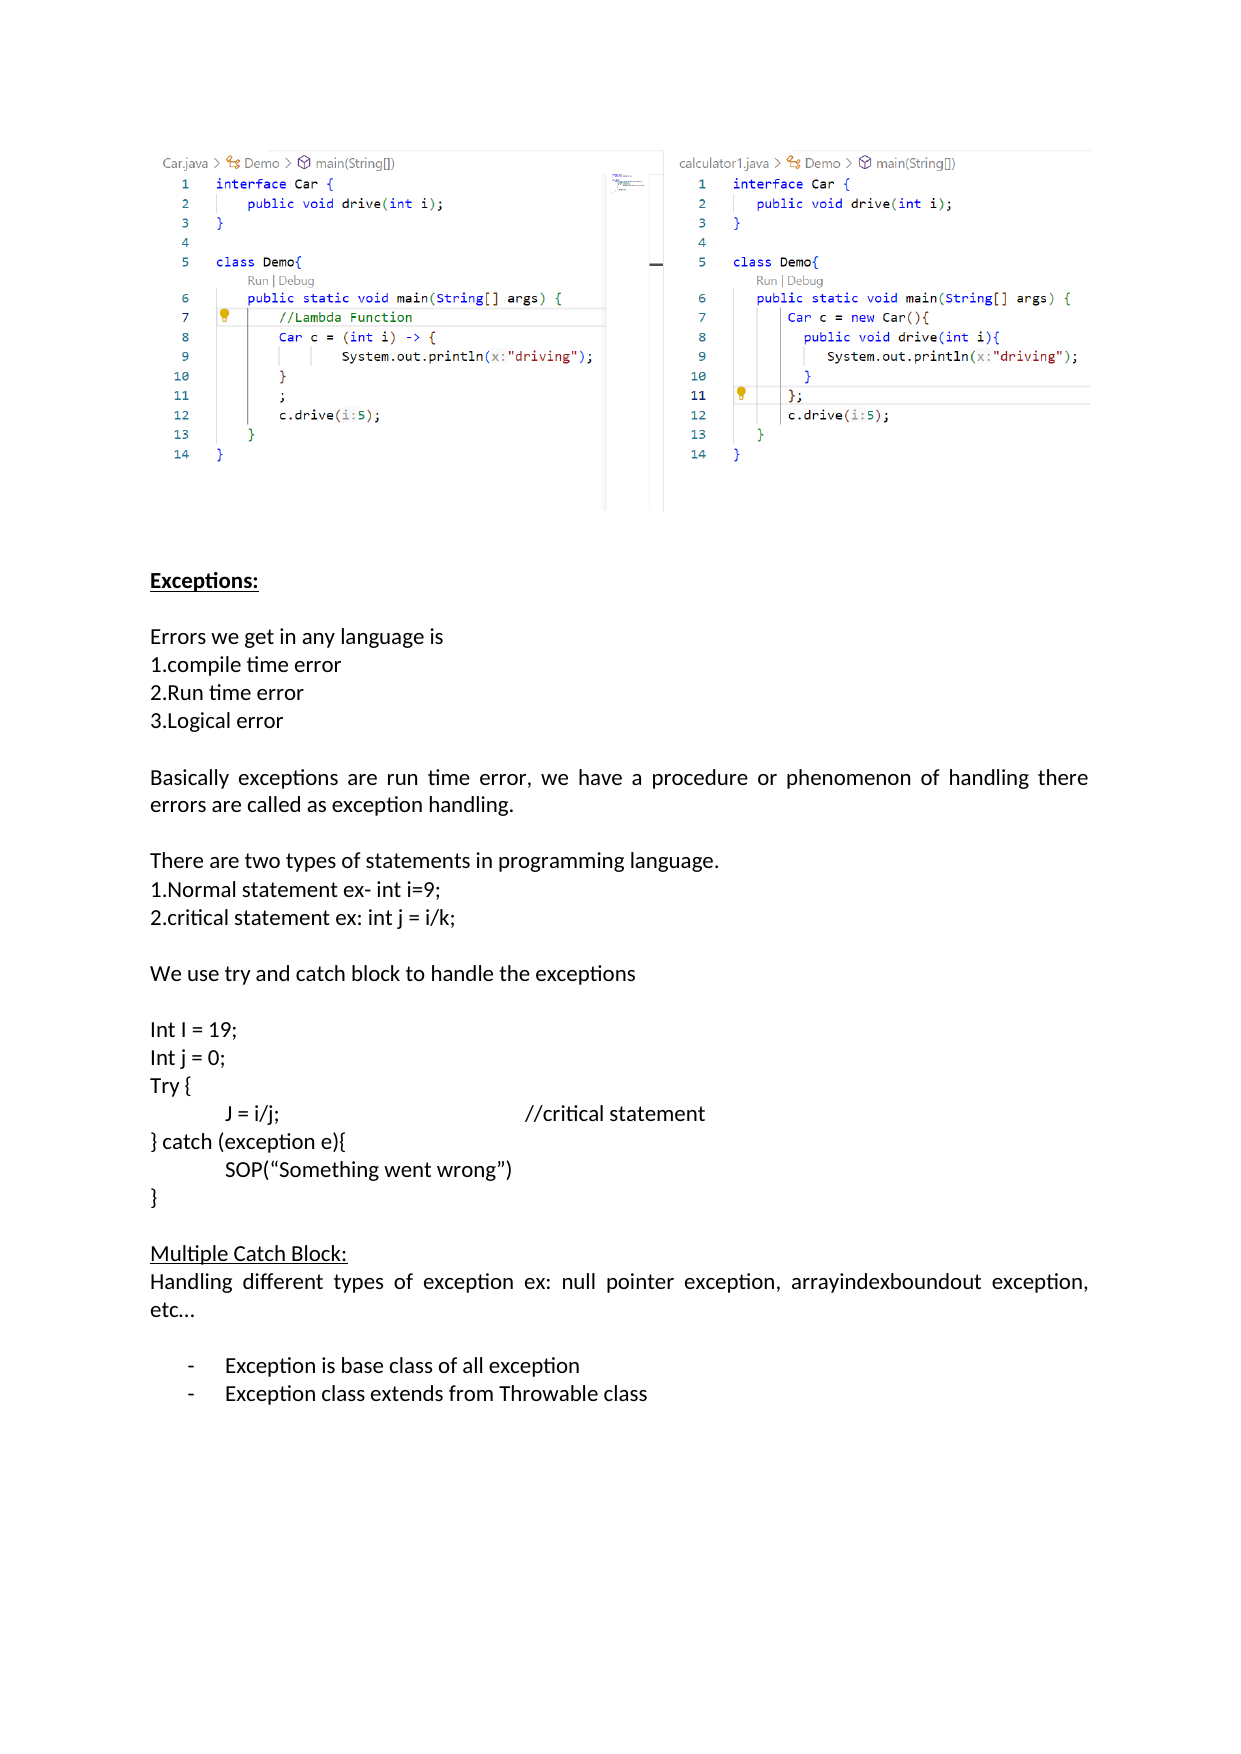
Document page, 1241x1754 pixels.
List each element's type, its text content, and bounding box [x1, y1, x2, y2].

text SOP(“Something went wrong”) [150, 1155, 1090, 1183]
text Int j = 0; [150, 1043, 1090, 1071]
text 1.Normal statement ex- int i=9; [150, 875, 1090, 903]
text Exceptions: [150, 566, 1090, 594]
list Exception is base class of all exception [187, 1351, 1090, 1379]
text } [150, 1183, 1090, 1211]
text J = i/j; //critical statement [150, 1099, 1090, 1127]
text Basically exceptions are run time error, we have a procedure or phenomenon of handling there errors are called as exception handling. [150, 763, 1090, 819]
text Multiple Catch Block: [150, 1239, 1090, 1267]
text 2.critical statement ex: int j = i/k; [150, 903, 1090, 931]
text Try { [150, 1071, 1090, 1099]
text We use try and catch block to handle the exceptions [150, 959, 1090, 987]
text There are two types of statements in programming language. [150, 847, 1090, 875]
text 3.Logical error [150, 707, 1090, 734]
text Errors we get in any language is [150, 622, 1090, 651]
text } catch (exception e){ [150, 1127, 1090, 1155]
text 2.Run time error [150, 678, 1090, 707]
text Int I = 19; [150, 1015, 1090, 1043]
list Exception class extends from Throwable class [187, 1379, 1090, 1407]
text 1.compile time error [150, 651, 1090, 678]
text Handling different types of exception ex: null pointer exception, arrayindexboundout exception, etc… [150, 1267, 1090, 1323]
picture [150, 150, 1091, 511]
